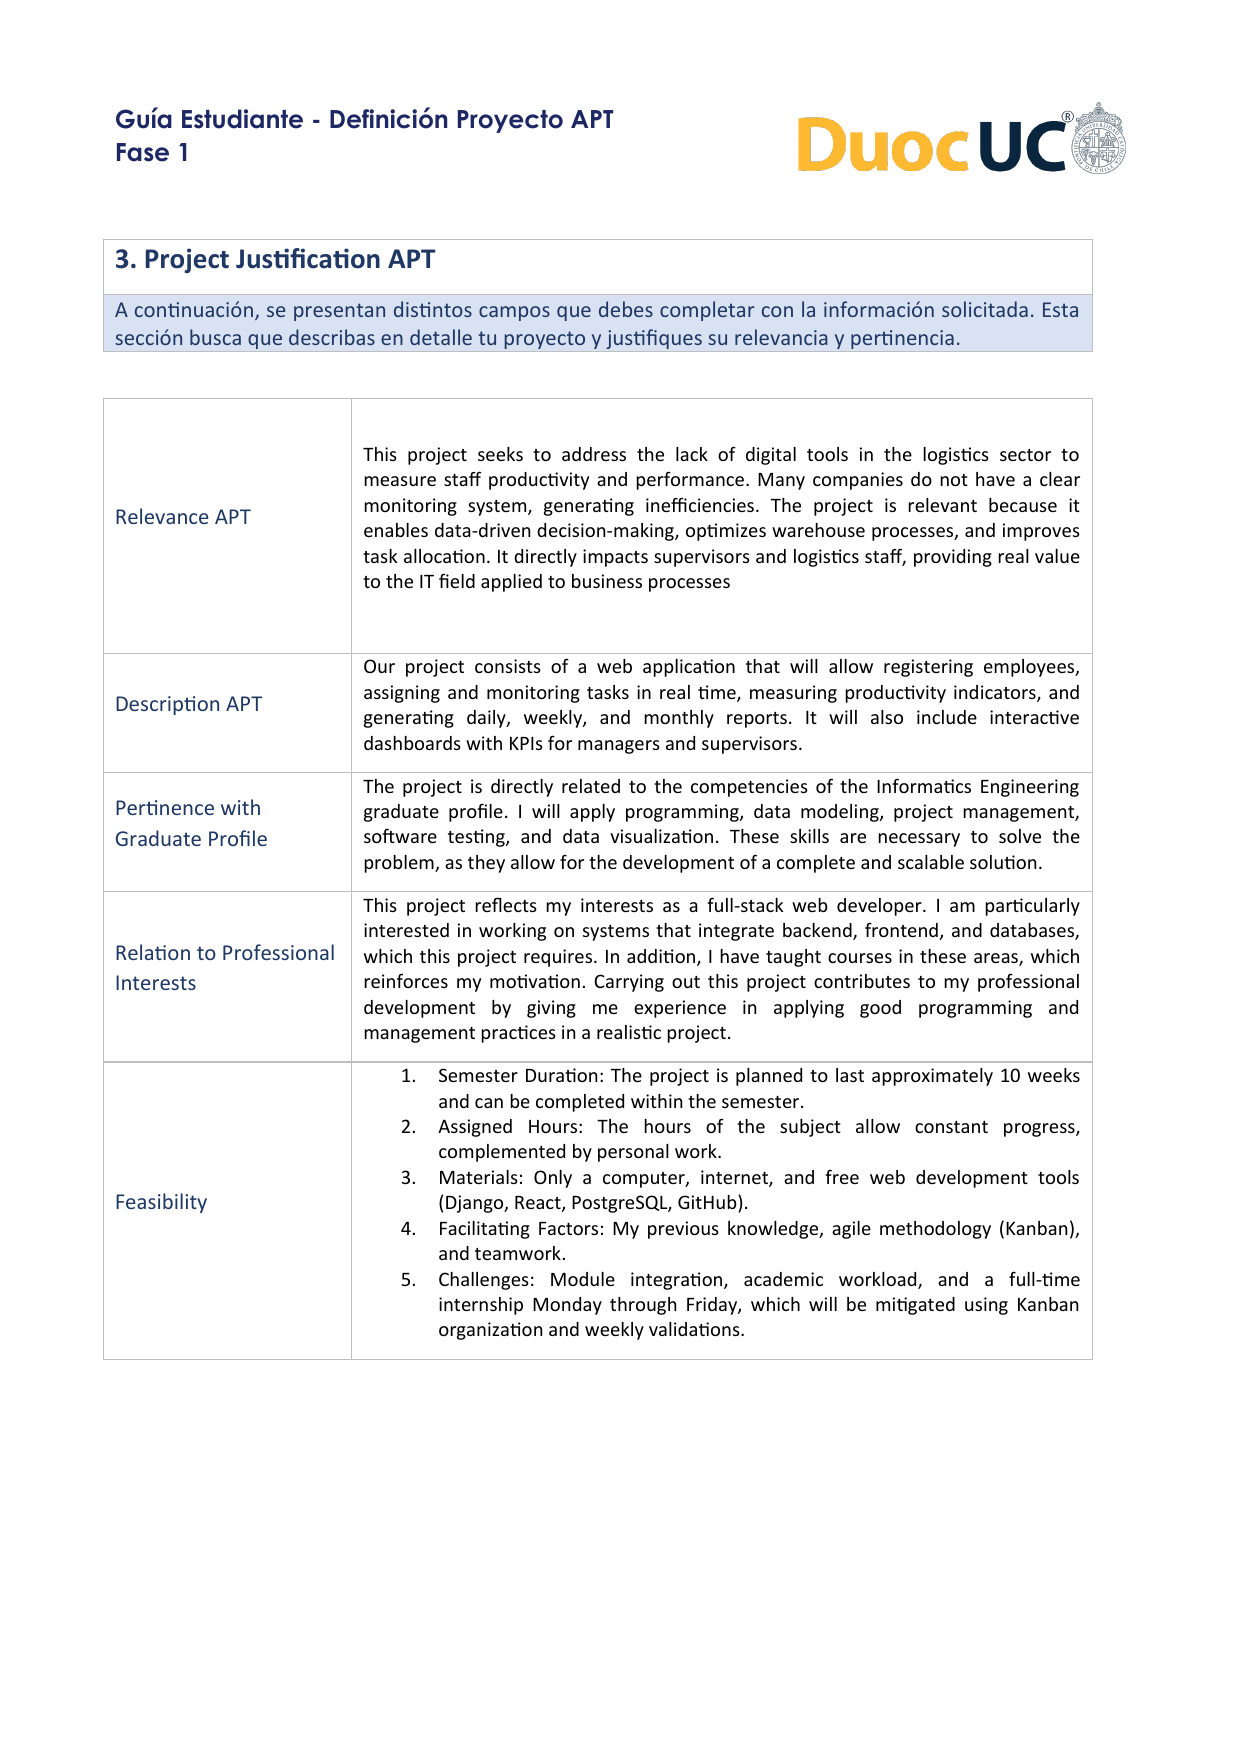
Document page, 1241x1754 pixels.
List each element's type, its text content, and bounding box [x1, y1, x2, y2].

table_cell Semester Duration: The project is planned to last approximately 10 weeks and can be completed within the semester. Assigned Hours: The hours of the subject allow constant progress, complemented by personal work. Materials: Only a computer, internet, and free web development tools (Django, React, PostgreSQL, GitHub). Facilitating Factors: My previous knowledge, agile methodology (Kanban), and teamwork. Challenges: Module integration, academic workload, and a full-time internship Monday through Friday, which will be mitigated using Kanban organization and weekly validations. [352, 1063, 1092, 1359]
table_cell Our project consists of a web application that will allow registering employees, assigning and monitoring tasks in real time, measuring productivity indicators, and generating daily, weekly, and monthly reports. It will also include interactive dashboards with KPIs for managers and supervisors. [352, 654, 1092, 772]
table_cell A continuación, se presentan distintos campos que debes completar con la información solicitada. Esta sección busca que describas en detalle tu proyecto y justifiques su relevancia y pertinencia. [104, 295, 1092, 351]
table_cell Relation to Professional Interests [104, 892, 351, 1061]
table_header Relevance APT [104, 399, 351, 652]
picture [798, 102, 1126, 174]
table_header 3. Project Justification APT [104, 240, 1092, 294]
table_cell Pertinence with Graduate Profile [104, 773, 351, 891]
table_header This project seeks to address the lack of digital tools in the logistics sector to measure staff productivity and performance. Many companies do not have a clear monitoring system, generating inefficiencies. The project is relevant because it enables data-driven decision-making, optimizes warehouse processes, and improves task allocation. It directly impacts supervisors and logistics staff, providing real value to the IT field applied to business processes [352, 399, 1092, 652]
table_cell This project reflects my interests as a full-stack web developer. I am particularly interested in working on systems that integrate backend, frontend, and databases, which this project requires. In addition, I have taught courses in these areas, which reinforces my motivation. Carrying out this project contributes to my professional development by giving me experience in applying good programming and management practices in a realistic project. [352, 892, 1092, 1061]
table_cell Description APT [104, 654, 351, 772]
table_cell The project is directly related to the competencies of the Informatics Engineering graduate profile. I will apply programming, data modeling, project management, software testing, and data visualization. These skills are necessary to solve the problem, as they allow for the development of a complete and scalable solution. [352, 773, 1092, 891]
table_cell Feasibility [104, 1063, 351, 1359]
